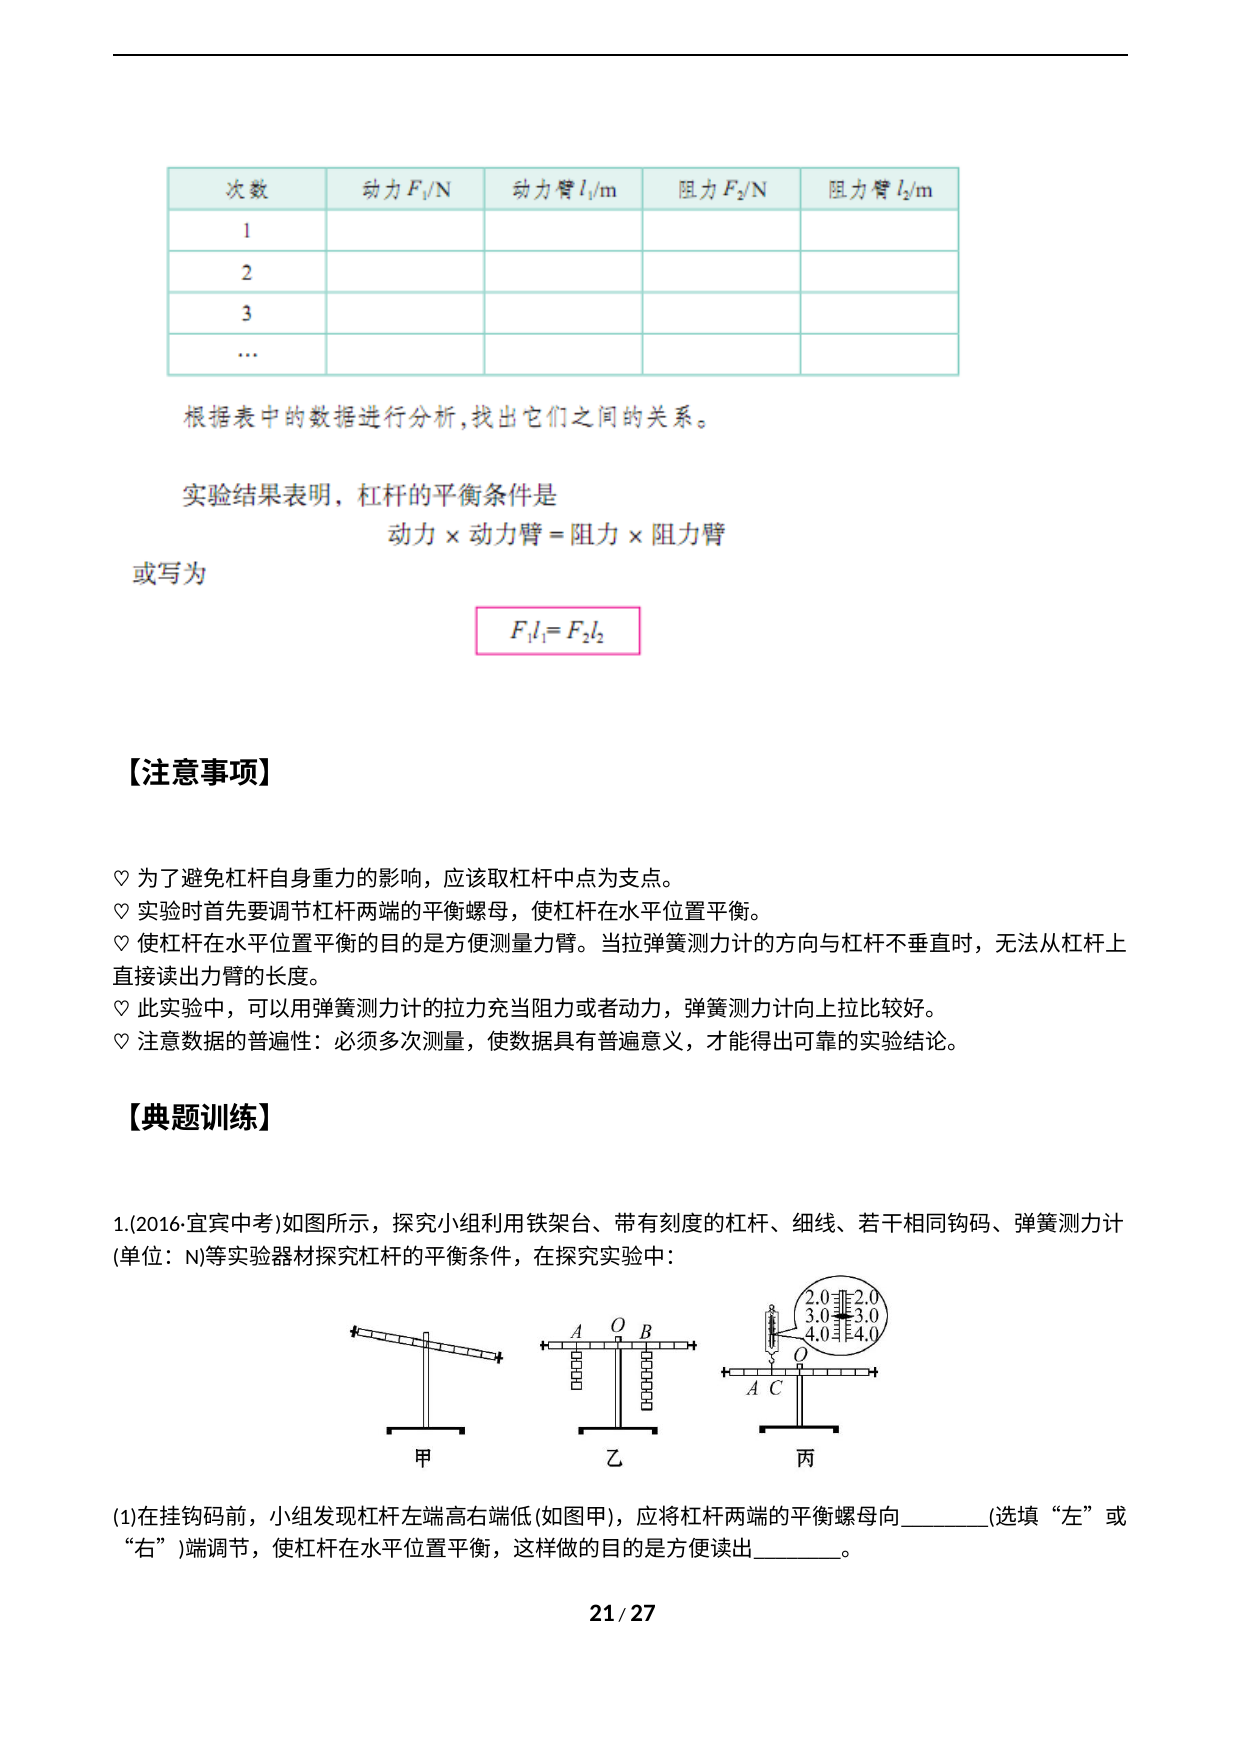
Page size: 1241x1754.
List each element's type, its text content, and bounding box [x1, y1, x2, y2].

text ♡ 此实验中，可以用弹簧测力计的拉力充当阻力或者动力，弹簧测力计向上拉比较好。 [112, 991, 1128, 1023]
text ♡ 实验时首先要调节杠杆两端的平衡螺母，使杠杆在水平位置平衡。 [112, 893, 1128, 926]
text ♡ 注意数据的普遍性：必须多次测量，使数据具有普遍意义，才能得出可靠的实验结论。 [112, 1023, 1128, 1056]
subtitle 【典题训练】 [112, 1083, 1128, 1148]
text ♡ 使杠杆在水平位置平衡的目的是方便测量力臂。当拉弹簧测力计的方向与杠杆不垂直时，无法从杠杆上直接读出力臂的长度。 [112, 926, 1128, 991]
text ♡ 为了避免杠杆自身重力的影响，应该取杠杆中点为支点。 [112, 861, 1128, 893]
subtitle 【注意事项】 [112, 738, 1128, 803]
picture [112, 158, 1005, 662]
text 1.(2016·宜宾中考)如图所示，探究小组利用铁架台、带有刻度的杠杆、细线、若干相同钩码、弹簧测力计(单位：N)等实验器材探究杠杆的平衡条件，在探究实验中： [112, 1206, 1128, 1271]
text (1)在挂钩码前，小组发现杠杆左端高右端低(如图甲)，应将杠杆两端的平衡螺母向________(选填“左”或“右”)端调节，使杠杆在水平位置平衡，这样做的目的是方便读出________。 [112, 1498, 1128, 1563]
picture [340, 1271, 900, 1478]
